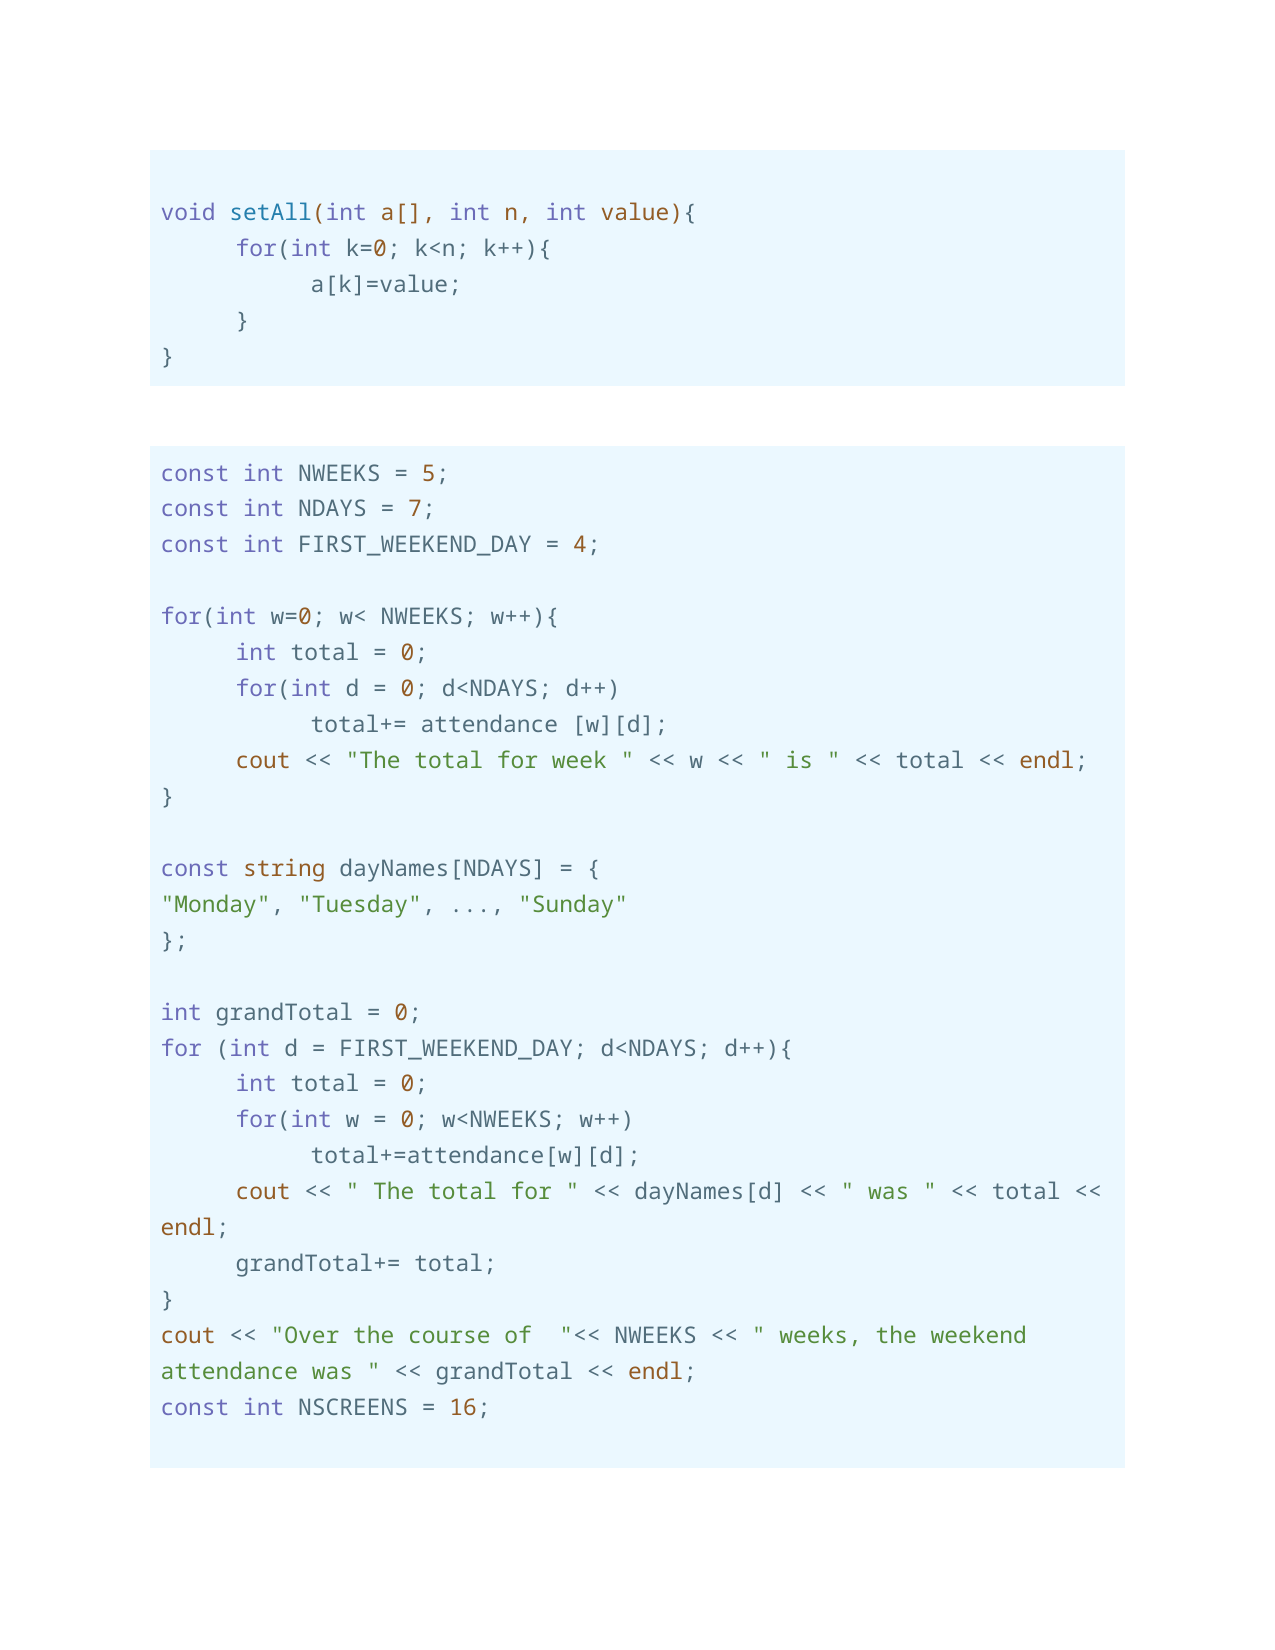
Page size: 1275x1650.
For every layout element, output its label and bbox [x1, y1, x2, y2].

table_header [150, 150, 1125, 386]
table_header [150, 446, 1125, 1468]
